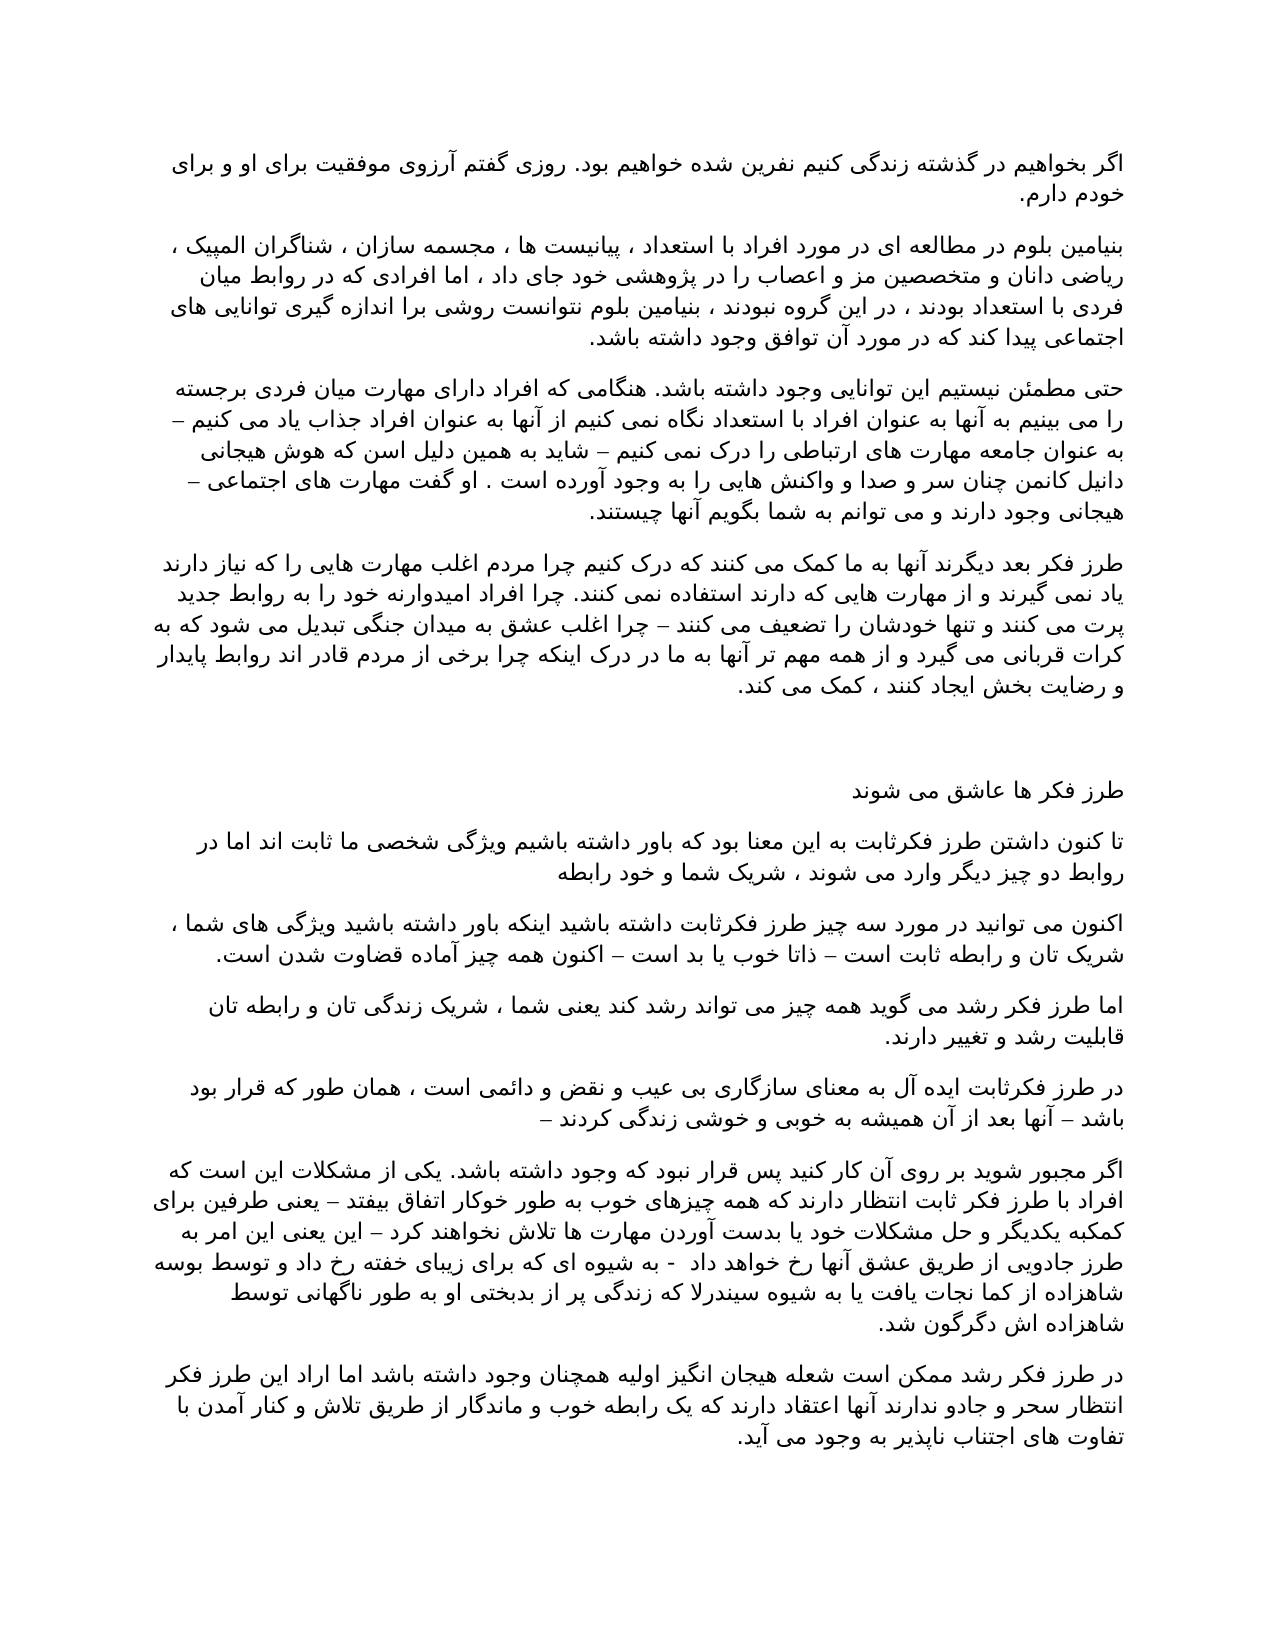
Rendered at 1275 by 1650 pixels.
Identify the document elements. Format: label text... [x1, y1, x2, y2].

text بنیامین بلوم در مطالعه ای در مورد افراد با استعداد ، پیانیست ها ، مجسمه سازان ، شناگران المپیک ، ریاضی دانان و متخصصین مز و اعصاب را در پژوهشی خود جای داد ، اما افرادی که در روابط میان فردی با استعداد بودند ، در این گروه نبودند ، بنیامین بلوم نتوانست روشی برا اندازه گیری توانایی های اجتماعی پیدا کند که در مورد آن توافق وجود داشته باشد. [150, 232, 1125, 351]
text طرز فکر بعد دیگرند آنها به ما کمک می کنند که درک کنیم چرا مردم اغلب مهارت هایی را که نیاز دارند یاد نمی گیرند و از مهارت هایی که دارند استفاده نمی کنند. چرا افراد امیدوارنه خود را به روابط جدید پرت می کنند و تنها خودشان را تضعیف می کنند – چرا اغلب عشق به میدان جنگی تبدیل می شود که به کرات قربانی می گیرد و از همه مهم تر آنها به ما در درک اینکه چرا برخی از مردم قادر اند روابط پایدار و رضایت بخش ایجاد کنند ، کمک می کند. [150, 550, 1125, 699]
text اگر مجبور شوید بر روی آن کار کنید پس قرار نبود که وجود داشته باشد. یکی از مشکلات این است که افراد با طرز فکر ثابت انتظار دارند که همه چیزهای خوب به طور خوکار اتفاق بیفتد – یعنی طرفین برای کمکبه یکدیگر و حل مشکلات خود یا بدست آوردن مهارت ها تلاش نخواهند کرد – این یعنی این امر به طرز جادویی از طریق عشق آنها رخ خواهد داد - به شیوه ای که برای زیبای خفته رخ داد و توسط بوسه شاهزاده از کما نجات یافت یا به شیوه سیندرلا که زندگی پر از بدبختی او به طور ناگهانی توسط شاهزاده اش دگرگون شد. [150, 1157, 1125, 1337]
text طرز فکر ها عاشق می شوند [150, 777, 1125, 803]
text تا کنون داشتن طرز فکرثابت به این معنا بود که باور داشته باشیم ویژگی شخصی ما ثابت اند اما در روابط دو چیز دیگر وارد می شوند ، شریک شما و خود رابطه [150, 828, 1125, 886]
text اگر بخواهیم در گذشته زندگی کنیم نفرین شده خواهیم بود. روزی گفتم آرزوی موفقیت برای او و برای خودم دارم. [150, 150, 1125, 207]
text در طرز فکر رشد ممکن است شعله هیجان انگیز اولیه همچنان وجود داشته باشد اما اراد این طرز فکر انتظار سحر و جادو ندارند آنها اعتقاد دارند که یک رابطه خوب و ماندگار از طریق تلاش و کنار آمدن با تفاوت های اجتناب ناپذیر به وجود می آید. [150, 1362, 1125, 1449]
text اکنون می توانید در مورد سه چیز طرز فکرثابت داشته باشید اینکه باور داشته باشید ویژگی های شما ، شریک تان و رابطه ثابت است – ذاتا خوب یا بد است – اکنون همه چیز آماده قضاوت شدن است. [150, 910, 1125, 968]
text حتی مطمئن نیستیم این توانایی وجود داشته باشد. هنگامی که افراد دارای مهارت میان فردی برجسته را می بینیم به آنها به عنوان افراد با استعداد نگاه نمی کنیم از آنها به عنوان افراد جذاب یاد می کنیم – به عنوان جامعه مهارت های ارتباطی را درک نمی کنیم – شاید به همین دلیل اسن که هوش هیجانی دانیل کانمن چنان سر و صدا و واکنش هایی را به وجود آورده است . او گفت مهارت های اجتماعی – هیجانی وجود دارند و می توانم به شما بگویم آنها چیستند. [150, 375, 1125, 525]
text در طرز فکرثابت ایده آل به معنای سازگاری بی عیب و نقض و دائمی است ، همان طور که قرار بود باشد – آنها بعد از آن همیشه به خوبی و خوشی زندگی کردند – [150, 1074, 1125, 1132]
text اما طرز فکر رشد می گوید همه چیز می تواند رشد کند یعنی شما ، شریک زندگی تان و رابطه تان قابلیت رشد و تغییر دارند. [150, 992, 1125, 1050]
